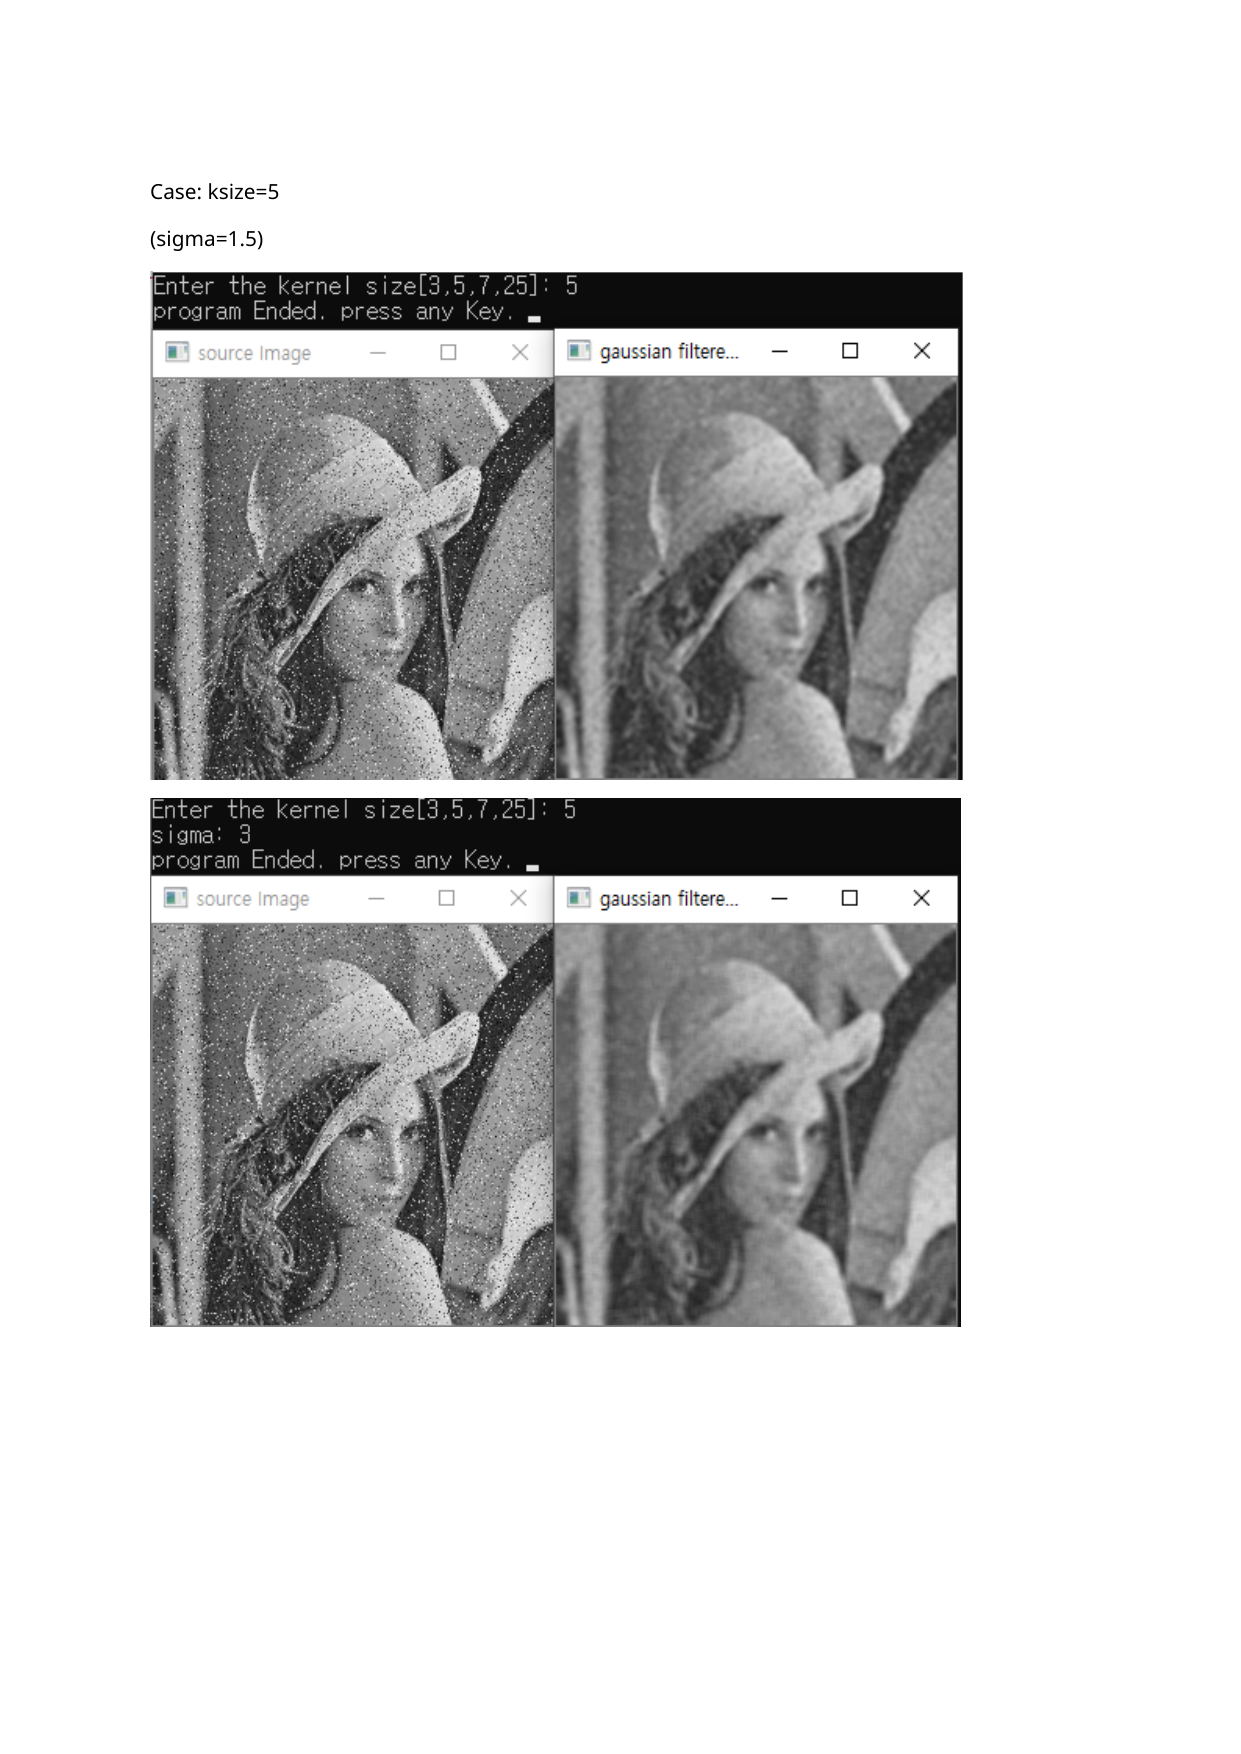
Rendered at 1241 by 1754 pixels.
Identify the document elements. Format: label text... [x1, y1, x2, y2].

text Case: ksize=5 [150, 177, 1090, 206]
picture [150, 271, 963, 780]
picture [150, 798, 961, 1327]
text (sigma=1.5) [150, 224, 1090, 253]
